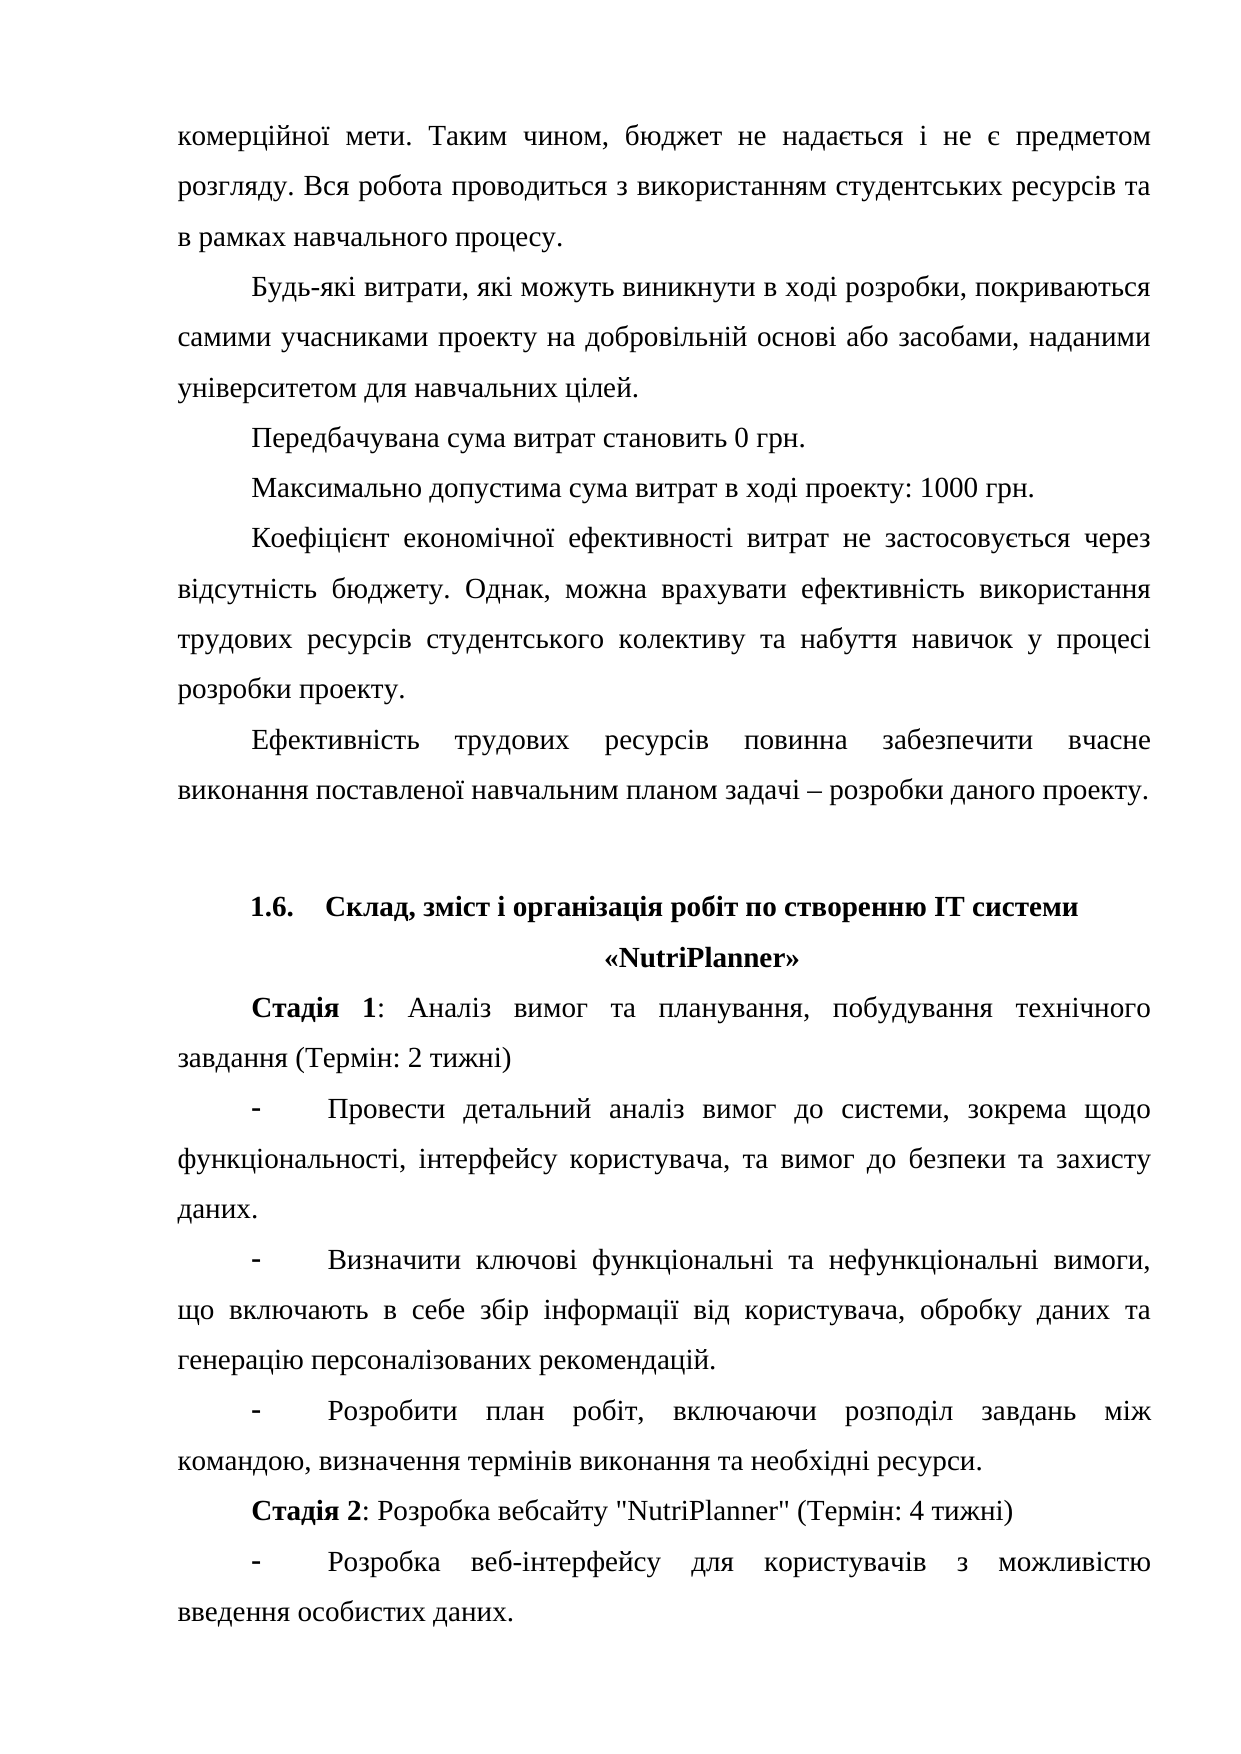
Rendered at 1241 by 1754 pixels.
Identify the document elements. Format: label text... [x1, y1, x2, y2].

text Максимально допустима сума витрат в ході проекту: 1000 грн. [177, 470, 1152, 504]
text Будь-які витрати, які можуть виникнути в ході розробки, покриваються самими учасниками проекту на добровільній основі або засобами, наданими університетом для навчальних цілей. [177, 269, 1152, 403]
list Визначити ключові функціональні та нефункціональні вимоги, що включають в себе збір інформації від користувача, обробку даних та генерацію персоналізованих рекомендацій. [177, 1242, 1152, 1376]
text Ефективність трудових ресурсів повинна забезпечити вчасне виконання поставленої навчальним планом задачі – розробки даного проекту. [177, 722, 1152, 806]
text Стадія 2: Розробка вебсайту "NutriPlanner" (Термін: 4 тижні) [177, 1493, 1152, 1527]
text Передбачувана сума витрат становить 0 грн. [177, 420, 1152, 453]
list Склад, зміст і організація робіт по створенню ІТ системи «NutriPlanner» [177, 889, 1152, 973]
list Розробка веб-інтерфейсу для користувачів з можливістю введення особистих даних. [177, 1544, 1152, 1628]
text Коефіцієнт економічної ефективності витрат не застосовується через відсутність бюджету. Однак, можна врахувати ефективність використання трудових ресурсів студентського колективу та набуття навичок у процесі розробки проекту. [177, 521, 1152, 705]
list Провести детальний аналіз вимог до системи, зокрема щодо функціональності, інтерфейсу користувача, та вимог до безпеки та захисту даних. [177, 1091, 1152, 1225]
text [177, 118, 1152, 252]
list Розробити план робіт, включаючи розподіл завдань між командою, визначення термінів виконання та необхідні ресурси. [177, 1393, 1152, 1477]
list Стадія 1: Аналіз вимог та планування, побудування технічного завдання (Термін: 2 тижні) [177, 990, 1152, 1074]
